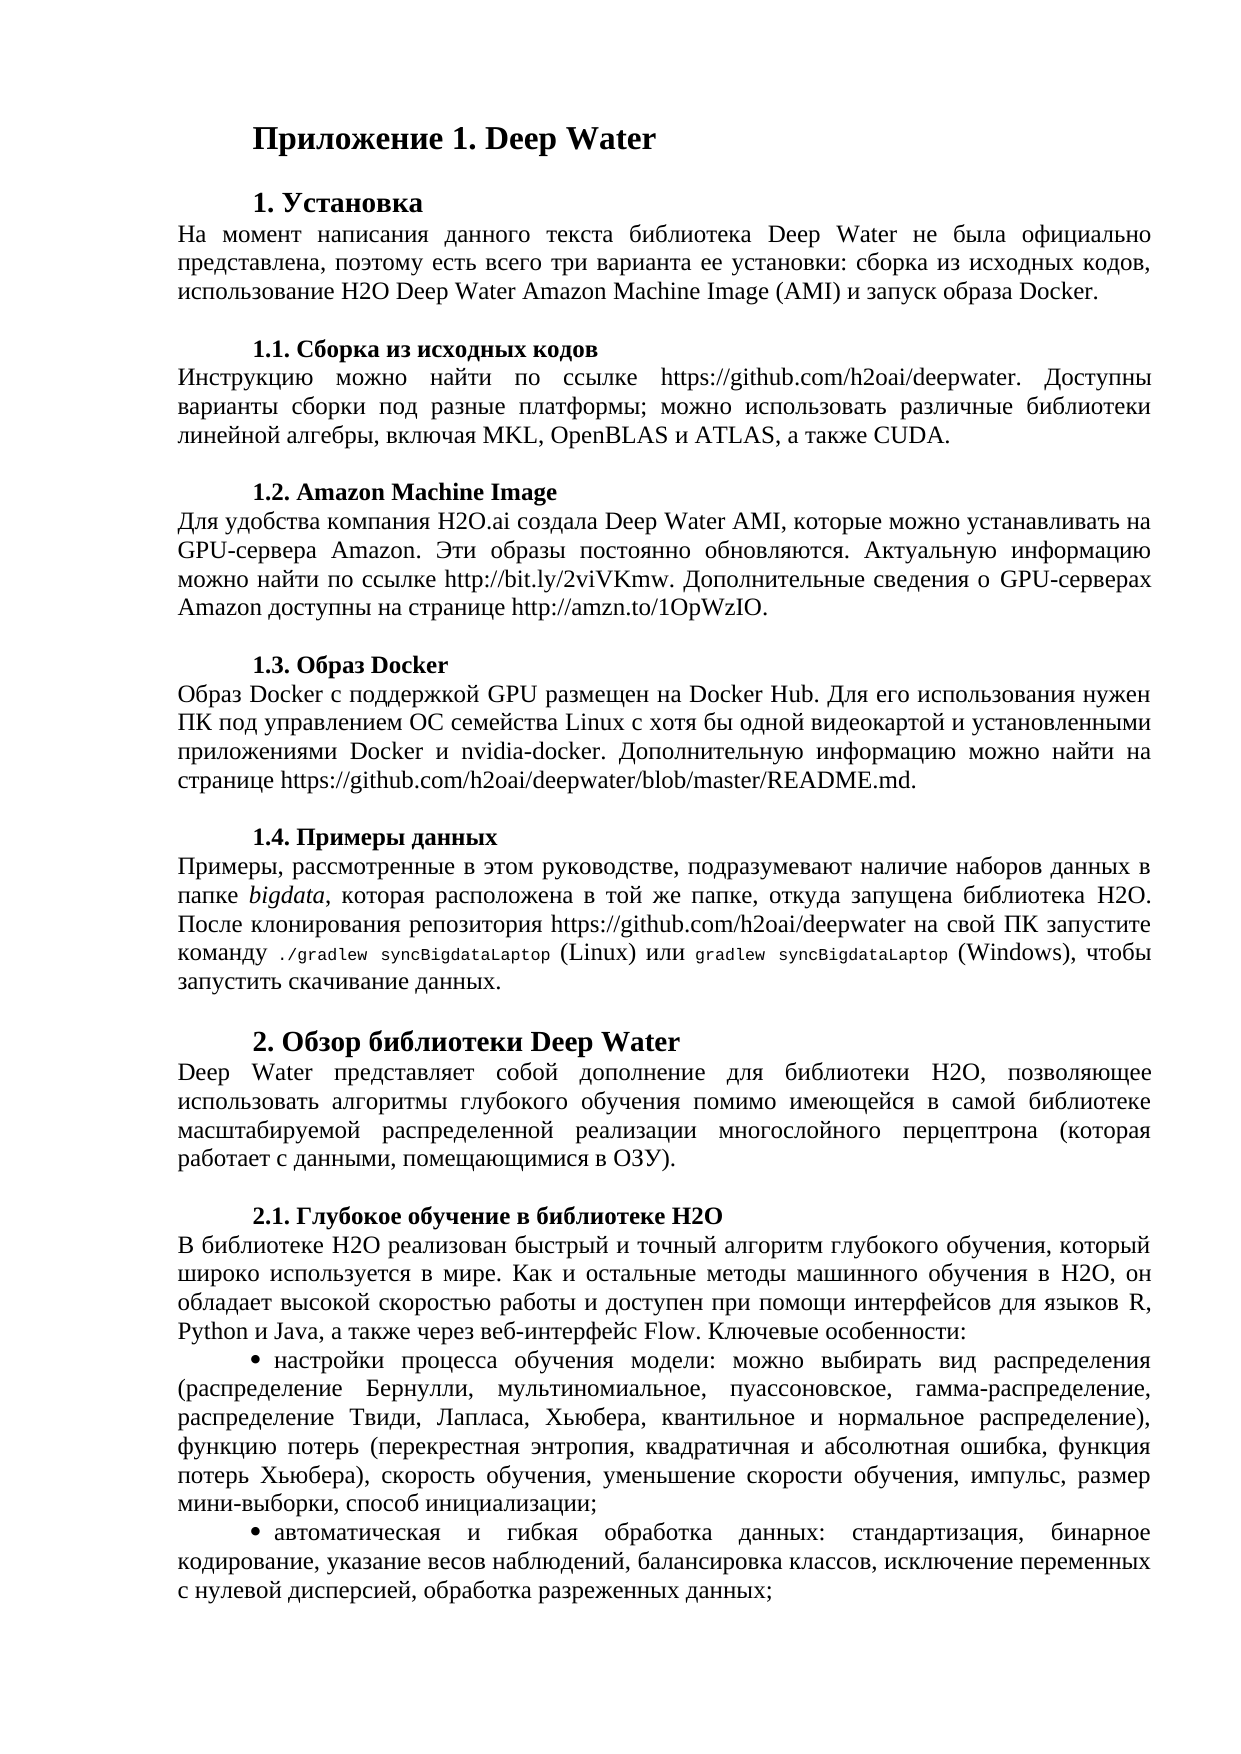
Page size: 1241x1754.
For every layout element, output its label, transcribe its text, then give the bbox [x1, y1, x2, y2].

text Инструкцию можно найти по ссылке https://github.com/h2oai/deepwater. Доступны варианты сборки под разные платформы; можно использовать различные библиотеки линейной алгебры, включая MKL, OpenBLAS и ATLAS, а также CUDA. [177, 362, 1152, 449]
list настройки процесса обучения модели: можно выбирать вид распределения (распределение Бернулли, мультиномиальное, пуассоновское, гамма-распределение, распределение Твиди, Лапласа, Хьюбера, квантильное и нормальное распределение), функцию потерь (перекрестная энтропия, квадратичная и абсолютная ошибка, функция потерь Хьюбера), скорость обучения, уменьшение скорости обучения, импульс, размер мини-выборки, способ инициализации; [177, 1345, 1152, 1517]
text На момент написания данного текста библиотека Deep Water не была официально представлена, поэтому есть всего три варианта ее установки: сборка из исходных кодов, использование H2O Deep Water Amazon Machine Image (AMI) и запуск образа Docker. [177, 219, 1152, 305]
subtitle 2. Обзор библиотеки Deep Water [177, 1024, 1152, 1057]
subtitle 1.4. Примеры данных [177, 822, 1152, 851]
text Образ Docker с поддержкой GPU размещен на Docker Hub. Для его использования нужен ПК под управлением ОС семейства Linux с хотя бы одной видеокартой и установленными приложениями Docker и nvidia-docker. Дополнительную информацию можно найти на странице https://github.com/h2oai/deepwater/blob/master/README.md. [177, 679, 1152, 794]
subtitle 1. Установка [177, 185, 1152, 219]
text В библиотеке H2O реализован быстрый и точный алгоритм глубокого обучения, который широко используется в мире. Как и остальные методы машинного обучения в H2O, он обладает высокой скоростью работы и доступен при помощи интерфейсов для языков R, Python и Java, а также через веб-интерфейс Flow. Ключевые особенности: [177, 1230, 1152, 1345]
text Примеры, рассмотренные в этом руководстве, подразумевают наличие наборов данных в папке bigdata, которая расположена в той же папке, откуда запущена библиотека H2O. После клонирования репозитория https://github.com/h2oai/deepwater на свой ПК запустите команду ./gradlew syncBigdataLaptop (Linux) или gradlew syncBigdataLaptop (Windows), чтобы запустить скачивание данных. [177, 851, 1152, 995]
text Deep Water представляет собой дополнение для библиотеки H2O, позволяющее использовать алгоритмы глубокого обучения помимо имеющейся в самой библиотеке масштабируемой распределенной реализации многослойного перцептрона (которая работает с данными, помещающимися в ОЗУ). [177, 1057, 1152, 1172]
subtitle 1.3. Образ Docker [177, 650, 1152, 679]
subtitle Приложение 1. Deep Water [177, 118, 1152, 156]
subtitle 1.1. Сборка из исходных кодов [177, 334, 1152, 362]
text Для удобства компания H2O.ai создала Deep Water AMI, которые можно устанавливать на GPU-сервера Amazon. Эти образы постоянно обновляются. Актуальную информацию можно найти по ссылке http://bit.ly/2viVKmw. Дополнительные сведения о GPU-серверах Amazon доступны на странице http://amzn.to/1OpWzIO. [177, 506, 1152, 621]
subtitle 2.1. Глубокое обучение в библиотеке H2O [177, 1201, 1152, 1230]
subtitle 1.2. Amazon Machine Image [177, 477, 1152, 506]
list автоматическая и гибкая обработка данных: стандартизация, бинарное кодирование, указание весов наблюдений, балансировка классов, исключение переменных с нулевой дисперсией, обработка разреженных данных; [177, 1517, 1152, 1603]
